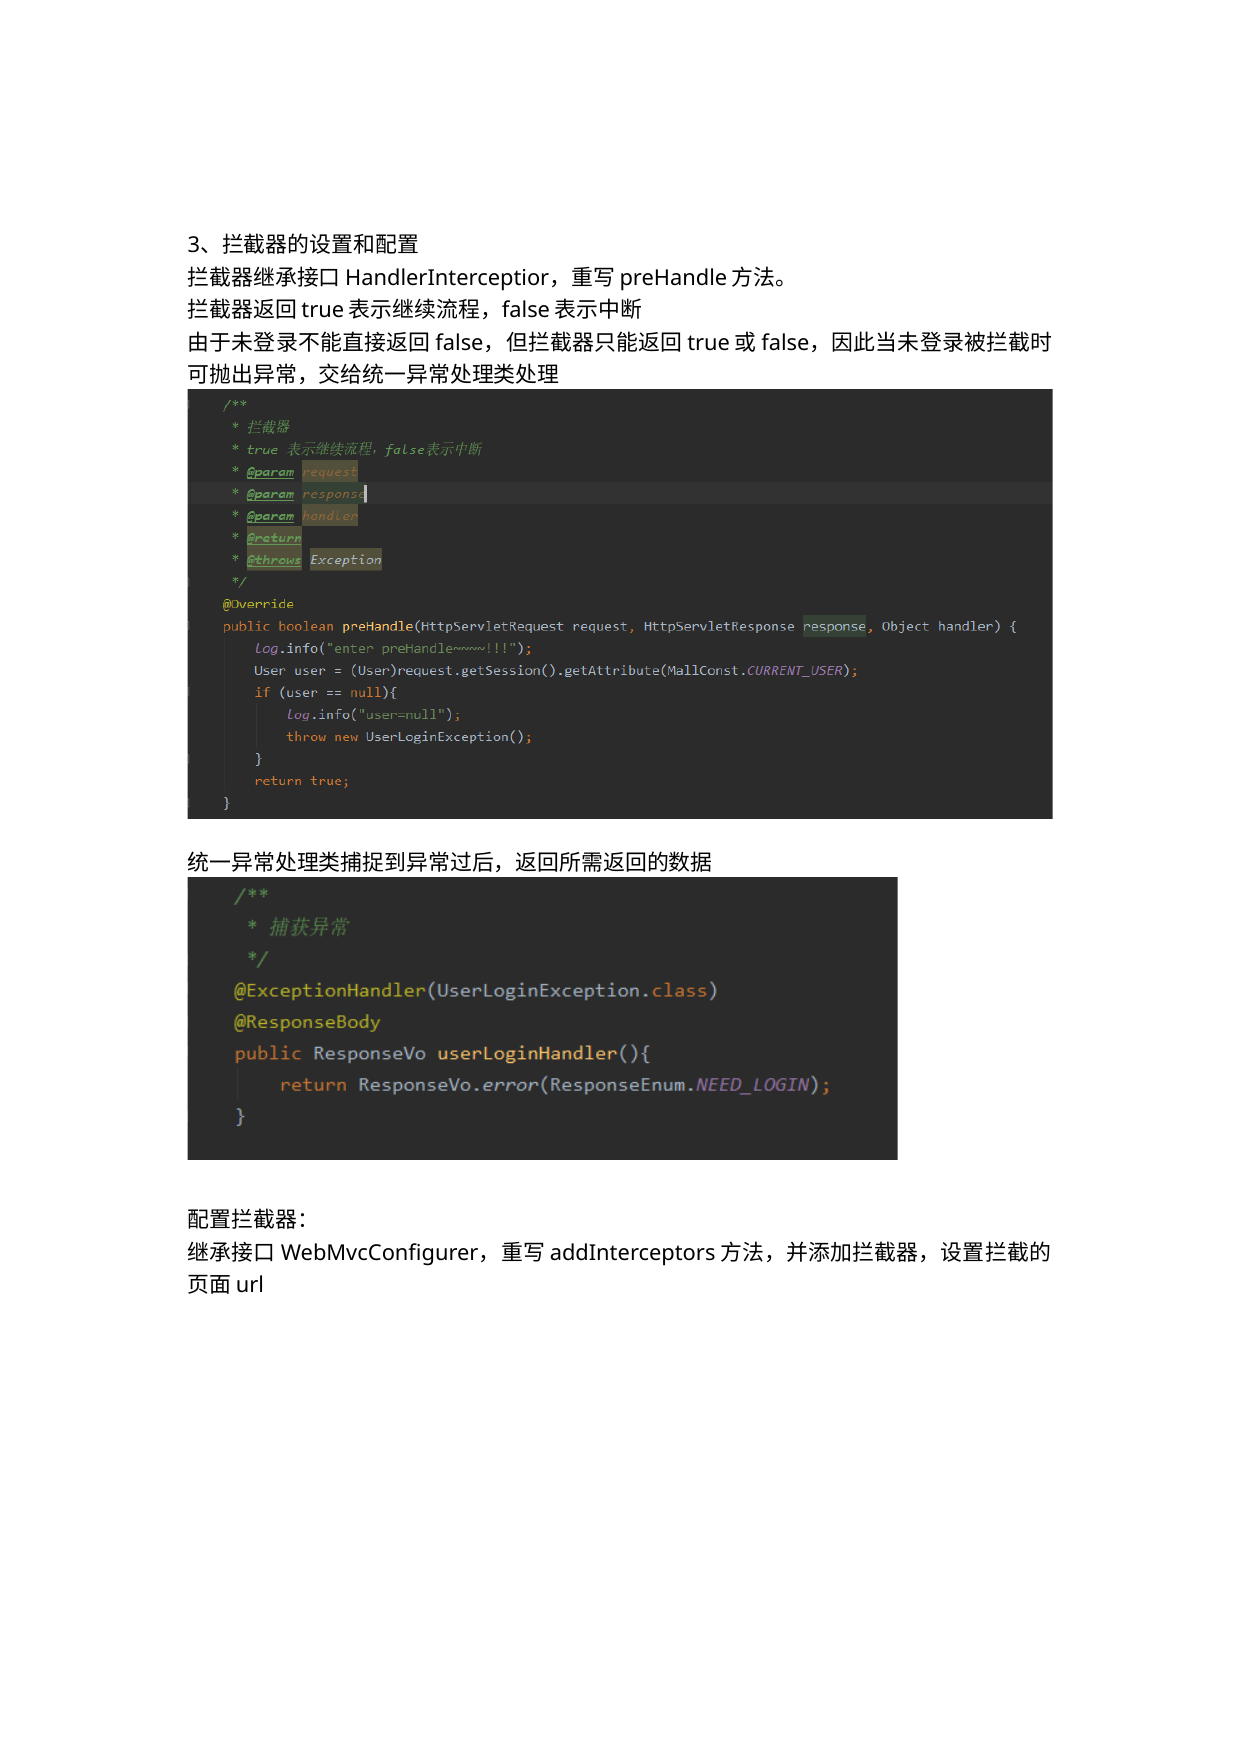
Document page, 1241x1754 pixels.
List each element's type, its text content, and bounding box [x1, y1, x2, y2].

text 继承接口WebMvcConfigurer，重写addInterceptors方法，并添加拦截器，设置拦截的页面url [187, 1234, 1053, 1299]
text 拦截器继承接口HandlerInterceptior，重写preHandle方法。 [187, 259, 1053, 292]
text 配置拦截器： [187, 1202, 1053, 1234]
text 由于未登录不能直接返回false，但拦截器只能返回true或false，因此当未登录被拦截时可抛出异常，交给统一异常处理类处理 [187, 324, 1053, 389]
text 拦截器返回true表示继续流程，false表示中断 [187, 292, 1053, 324]
picture [187, 389, 1053, 819]
picture [187, 877, 898, 1160]
text 3、拦截器的设置和配置 [187, 227, 1053, 259]
text 统一异常处理类捕捉到异常过后，返回所需返回的数据 [187, 844, 1053, 877]
